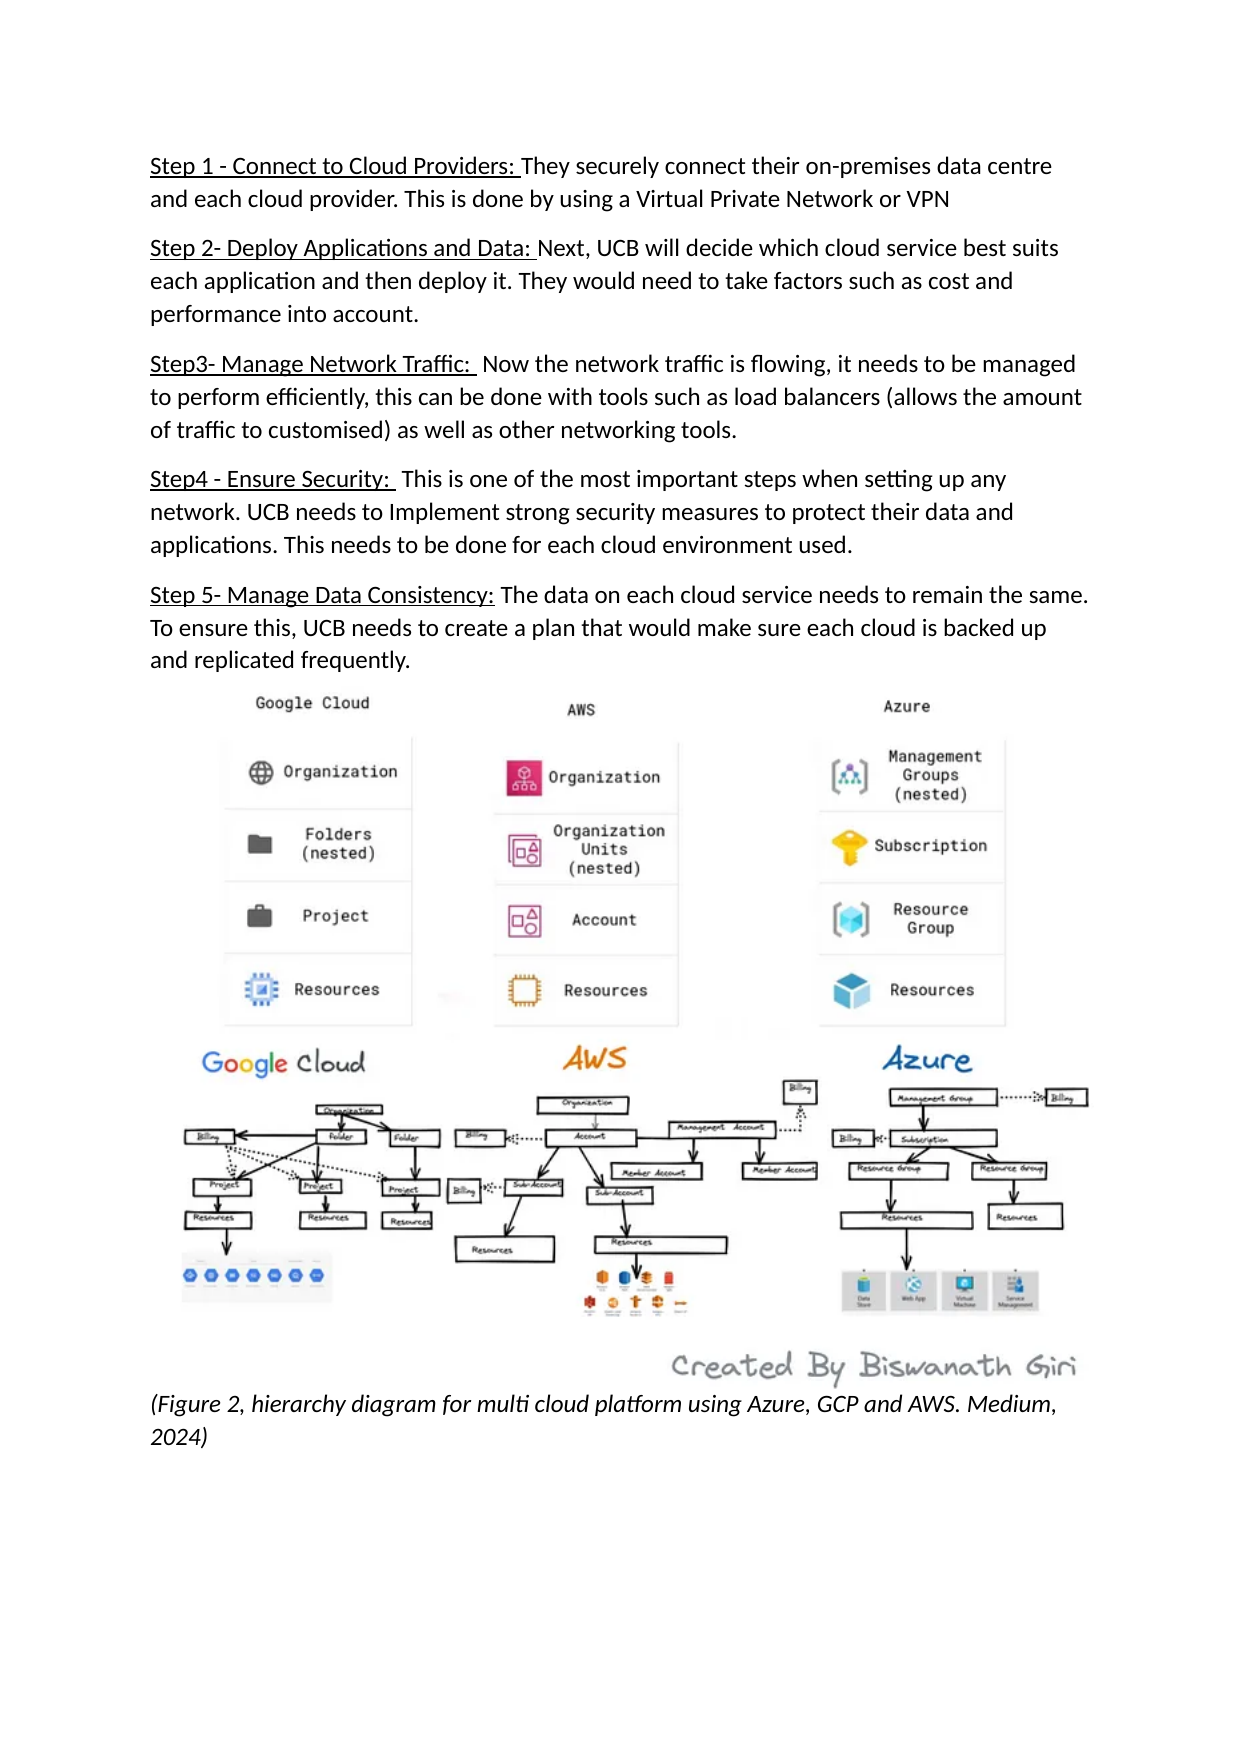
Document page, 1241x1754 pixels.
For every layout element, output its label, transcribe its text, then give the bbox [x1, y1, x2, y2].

text Step3- Manage Network Traffic: Now the network traffic is flowing, it needs to be managed to perform efficiently, this can be done with tools such as load balancers (allows the amount of traffic to customised) as well as other networking tools. [150, 348, 1090, 444]
text Step 2- Deploy Applications and Data: Next, UCB will decide which cloud service best suits each application and then deploy it. They would need to take factors such as cost and performance into account. [150, 232, 1090, 329]
text Step 5- Manage Data Consistency: The data on each cloud service needs to remain the same. To ensure this, UCB needs to create a plan that would make sure each cloud is backed up and replicated frequently. [150, 579, 1090, 675]
picture [150, 684, 1102, 1389]
text Step 1 - Connect to Cloud Providers: They securely connect their on-premises data centre and each cloud provider. This is done by using a Virtual Private Network or VPN [150, 150, 1090, 213]
text Step4 - Ensure Security: This is one of the most important steps when setting up any network. UCB needs to Implement strong security measures to protect their data and applications. This needs to be done for each cloud environment used. [150, 463, 1090, 560]
text (Figure 2, hierarchy diagram for multi cloud platform using Azure, GCP and AWS. Medium, 2024) [150, 1389, 1090, 1452]
